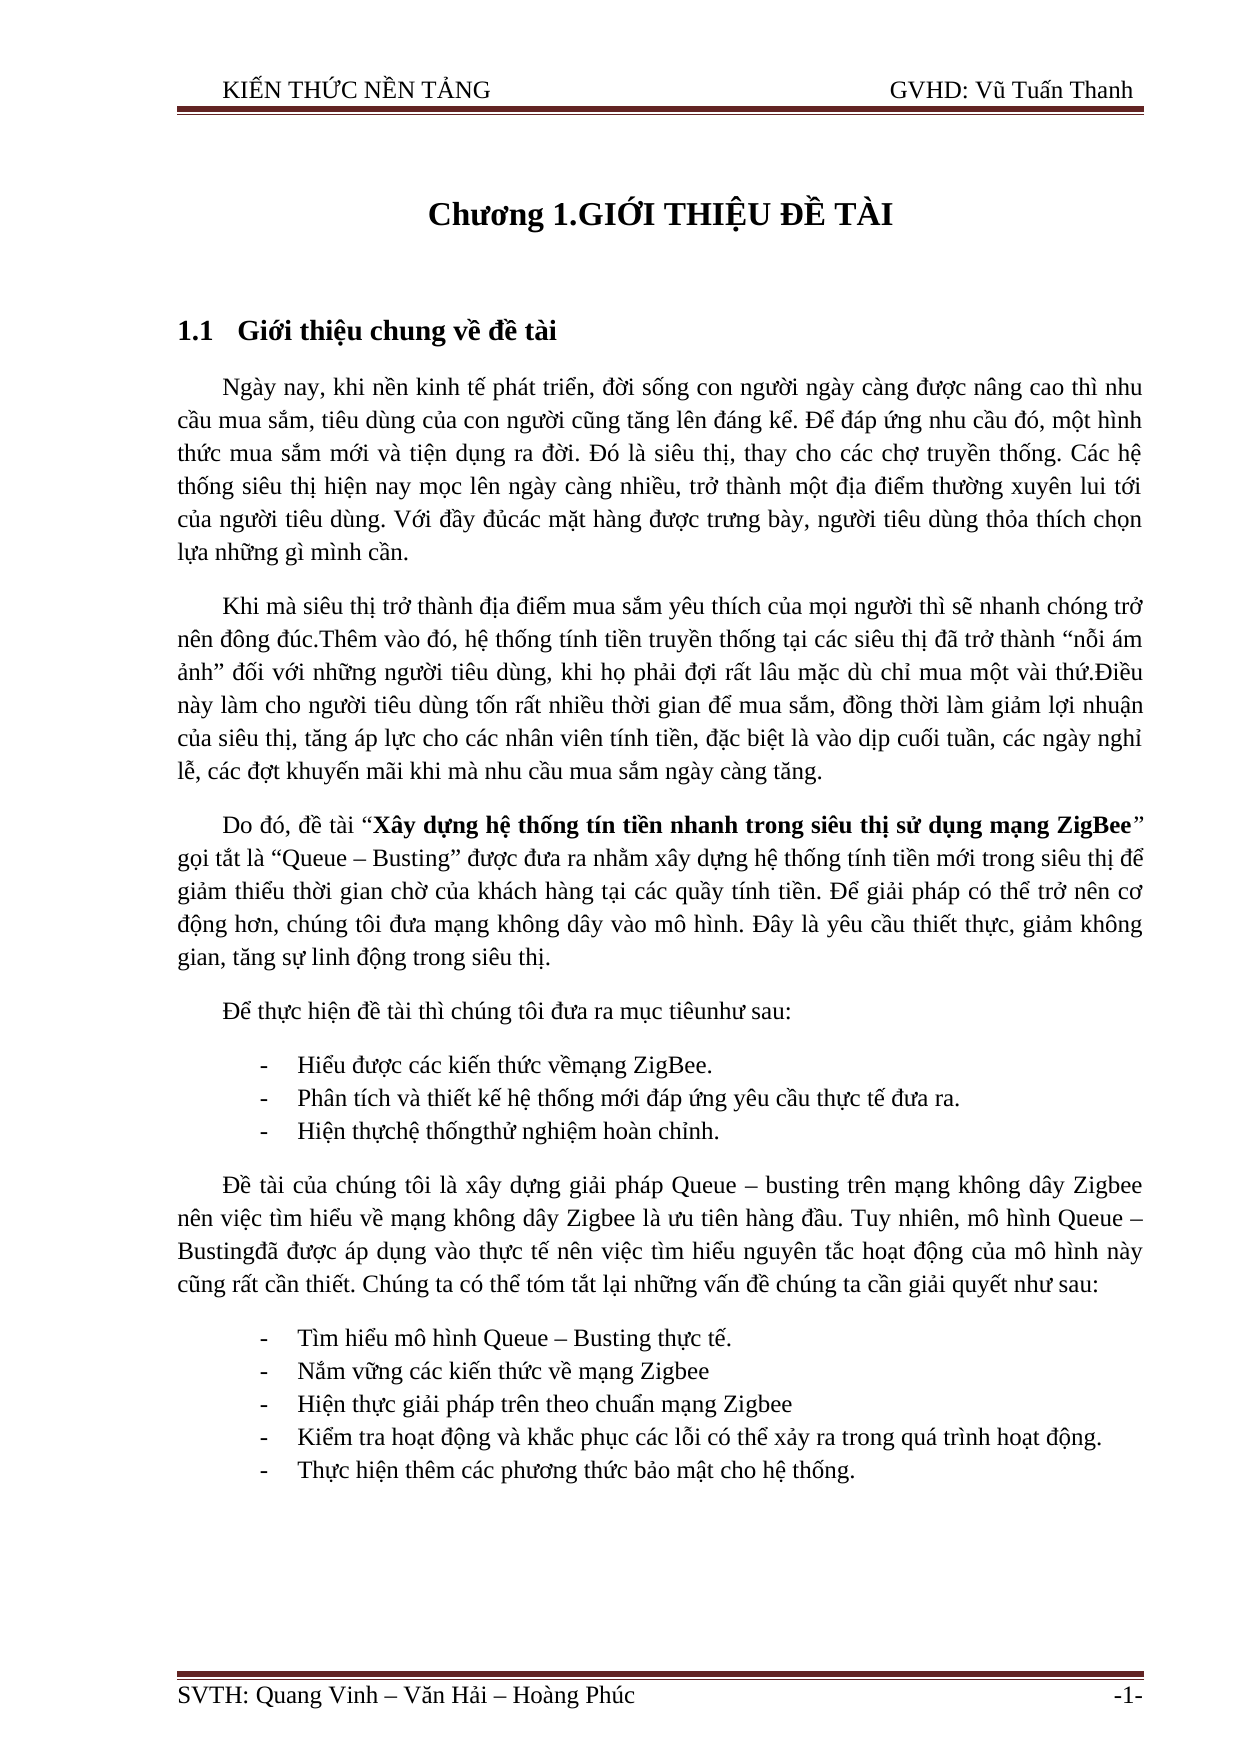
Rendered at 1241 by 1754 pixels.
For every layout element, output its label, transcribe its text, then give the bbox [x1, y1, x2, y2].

list Tìm hiểu mô hình Queue – Busting thực tế. [259, 1323, 1144, 1352]
text Ngày nay, khi nền kinh tế phát triển, đời sống con người ngày càng được nâng cao thì nhu cầu mua sắm, tiêu dùng của con người cũng tăng lên đáng kể. Để đáp ứng nhu cầu đó, một hình thức mua sắm mới và tiện dụng ra đời. Đó là siêu thị, thay cho các chợ truyền thống. Các hệ thống siêu thị hiện nay mọc lên ngày càng nhiều, trở thành một địa điểm thường xuyên lui tới của người tiêu dùng. Với đầy đủcác mặt hàng được trưng bày, người tiêu dùng thỏa thích chọn lựa những gì mình cần. [177, 372, 1144, 566]
list Hiện thực giải pháp trên theo chuẩn mạng Zigbee [259, 1389, 1144, 1418]
list Kiểm tra hoạt động và khắc phục các lỗi có thể xảy ra trong quá trình hoạt động. [259, 1422, 1144, 1451]
list Hiện thựchệ thốngthử nghiệm hoàn chỉnh. [259, 1116, 1144, 1145]
subtitle Giới thiệu chung về đề tài [177, 313, 1144, 347]
subtitle GIỚI THIỆU ĐỀ TÀI [177, 194, 1144, 232]
text Đề tài của chúng tôi là xây dựng giải pháp Queue – busting trên mạng không dây Zigbee nên việc tìm hiểu về mạng không dây Zigbee là ưu tiên hàng đầu. Tuy nhiên, mô hình Queue – Bustingđã được áp dụng vào thực tế nên việc tìm hiểu nguyên tắc hoạt động của mô hình này cũng rất cần thiết. Chúng ta có thể tóm tắt lại những vấn đề chúng ta cần giải quyết như sau: [177, 1170, 1144, 1298]
text Do đó, đề tài “Xây dựng hệ thống tín tiền nhanh trong siêu thị sử dụng mạng ZigBee” gọi tắt là “Queue – Busting” được đưa ra nhằm xây dựng hệ thống tính tiền mới trong siêu thị để giảm thiểu thời gian chờ của khách hàng tại các quầy tính tiền. Để giải pháp có thể trở nên cơ động hơn, chúng tôi đưa mạng không dây vào mô hình. Đây là yêu cầu thiết thực, giảm không gian, tăng sự linh động trong siêu thị. [177, 810, 1144, 971]
list Thực hiện thêm các phương thức bảo mật cho hệ thống. [259, 1455, 1144, 1484]
text Khi mà siêu thị trở thành địa điểm mua sắm yêu thích của mọi người thì sẽ nhanh chóng trở nên đông đúc.Thêm vào đó, hệ thống tính tiền truyền thống tại các siêu thị đã trở thành “nỗi ám ảnh” đối với những người tiêu dùng, khi họ phải đợi rất lâu mặc dù chỉ mua một vài thứ.Điều này làm cho người tiêu dùng tốn rất nhiều thời gian để mua sắm, đồng thời làm giảm lợi nhuận của siêu thị, tăng áp lực cho các nhân viên tính tiền, đặc biệt là vào dịp cuối tuần, các ngày nghỉ lễ, các đợt khuyến mãi khi mà nhu cầu mua sắm ngày càng tăng. [177, 591, 1144, 785]
list Nắm vững các kiến thức về mạng Zigbee [259, 1356, 1144, 1385]
list Hiểu được các kiến thức vềmạng ZigBee. [259, 1050, 1144, 1079]
text Để thực hiện đề tài thì chúng tôi đưa ra mục tiêunhư sau: [177, 996, 1144, 1025]
list Phân tích và thiết kế hệ thống mới đáp ứng yêu cầu thực tế đưa ra. [259, 1083, 1144, 1112]
